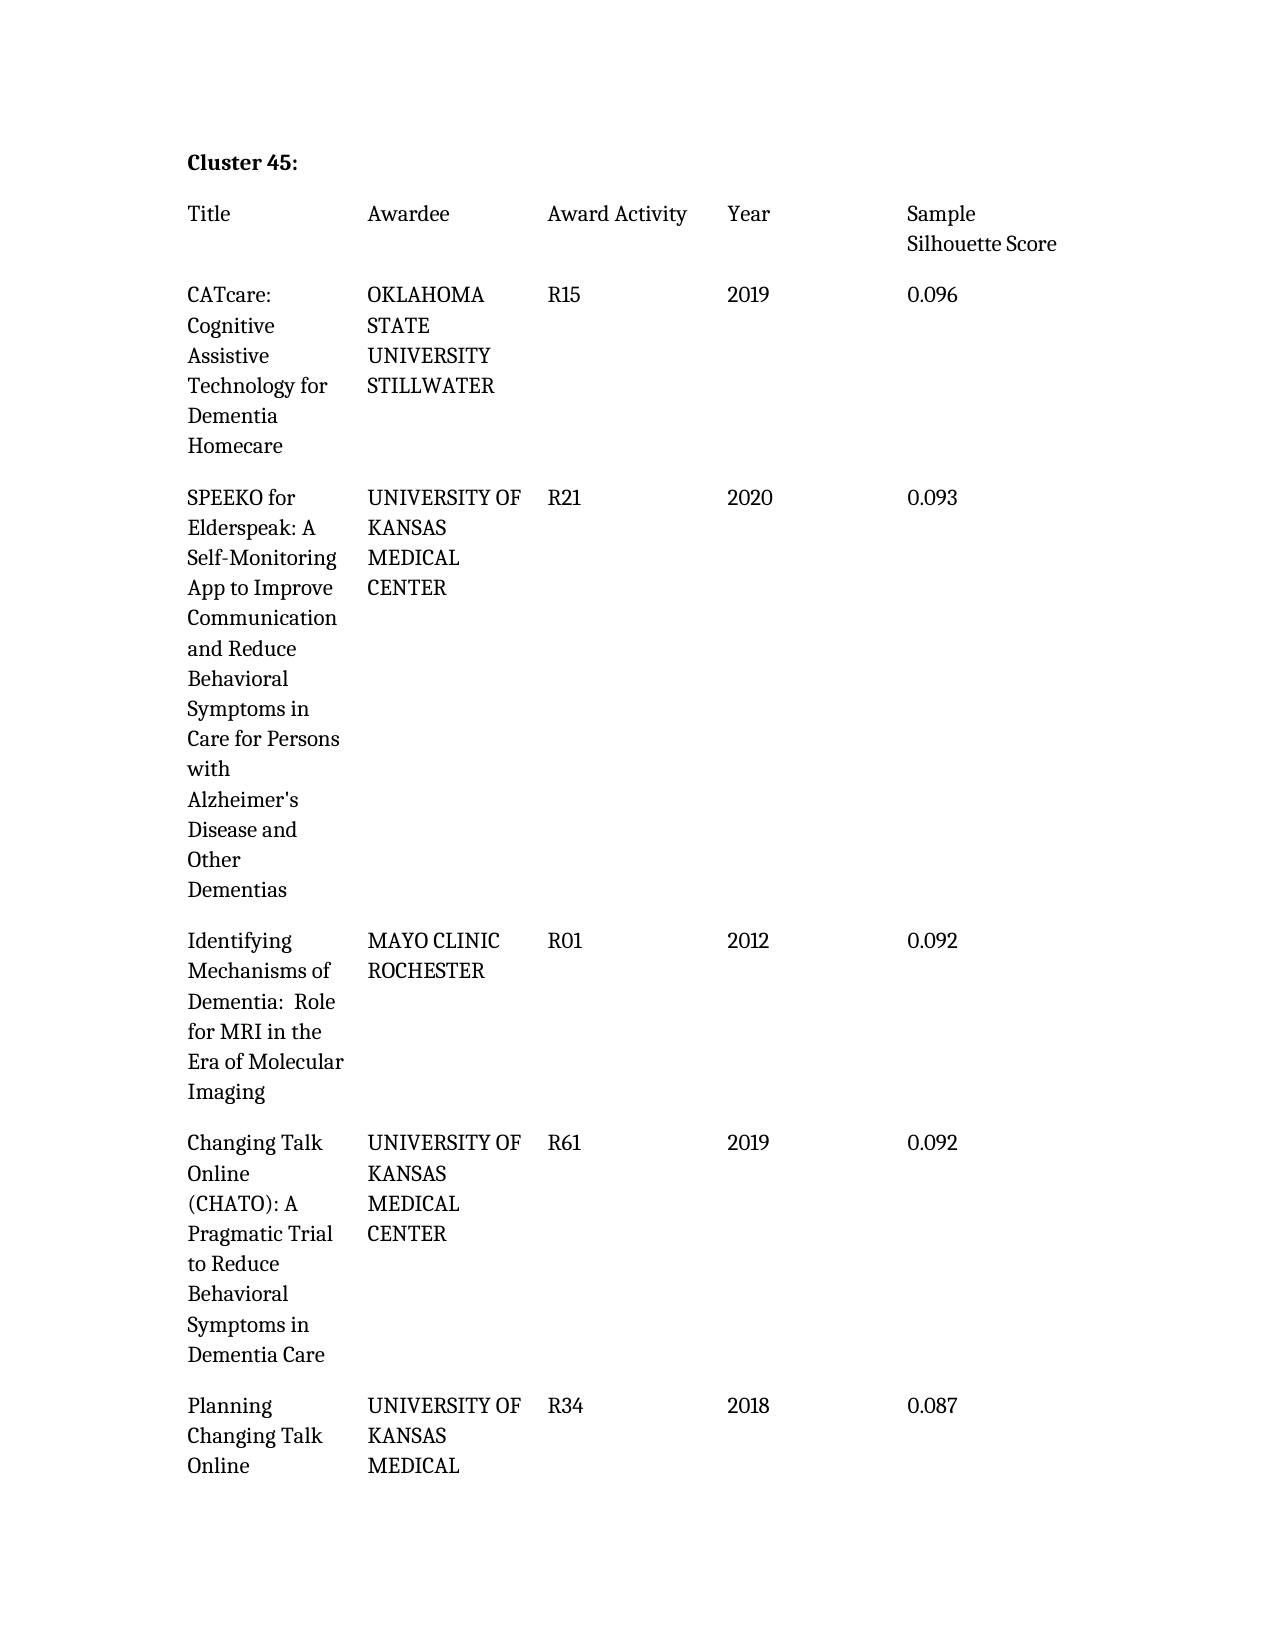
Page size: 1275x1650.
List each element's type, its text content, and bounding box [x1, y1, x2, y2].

table_cell 2012 [716, 928, 896, 1130]
table_cell MAYO CLINIC ROCHESTER [356, 928, 536, 1130]
table_cell OKLAHOMA STATE UNIVERSITY STILLWATER [356, 282, 536, 484]
table_cell R34 [536, 1393, 716, 1479]
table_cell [176, 1393, 356, 1479]
table_cell 0.092 [896, 1130, 1076, 1393]
table_cell R21 [536, 484, 716, 928]
table_cell R15 [536, 282, 716, 484]
text Cluster 45: [187, 150, 1087, 176]
table_cell 0.093 [896, 484, 1076, 928]
table_cell UNIVERSITY OF KANSAS MEDICAL CENTER [356, 484, 536, 928]
table_cell R01 [536, 928, 716, 1130]
table_header Year [716, 201, 896, 282]
table_cell 2018 [716, 1393, 896, 1479]
table_cell 0.087 [896, 1393, 1076, 1479]
table_cell Identifying Mechanisms of Dementia: Role for MRI in the Era of Molecular Imaging [176, 928, 356, 1130]
table_cell CATcare: Cognitive Assistive Technology for Dementia Homecare [176, 282, 356, 484]
table_cell Changing Talk Online (CHATO): A Pragmatic Trial to Reduce Behavioral Symptoms in Dementia Care [176, 1130, 356, 1393]
table_cell UNIVERSITY OF KANSAS MEDICAL CENTER [356, 1130, 536, 1393]
table_header Award Activity [536, 201, 716, 282]
table_cell R61 [536, 1130, 716, 1393]
table_cell 0.092 [896, 928, 1076, 1130]
table_cell SPEEKO for Elderspeak: A Self-Monitoring App to Improve Communication and Reduce Behavioral Symptoms in Care for Persons with Alzheimer's Disease and Other Dementias [176, 484, 356, 928]
table_header Title [176, 201, 356, 282]
table_cell 2019 [716, 282, 896, 484]
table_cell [356, 1393, 536, 1479]
table_cell 0.096 [896, 282, 1076, 484]
table_header Sample Silhouette Score [896, 201, 1076, 282]
table_cell 2020 [716, 484, 896, 928]
table_header Awardee [356, 201, 536, 282]
table_cell 2019 [716, 1130, 896, 1393]
